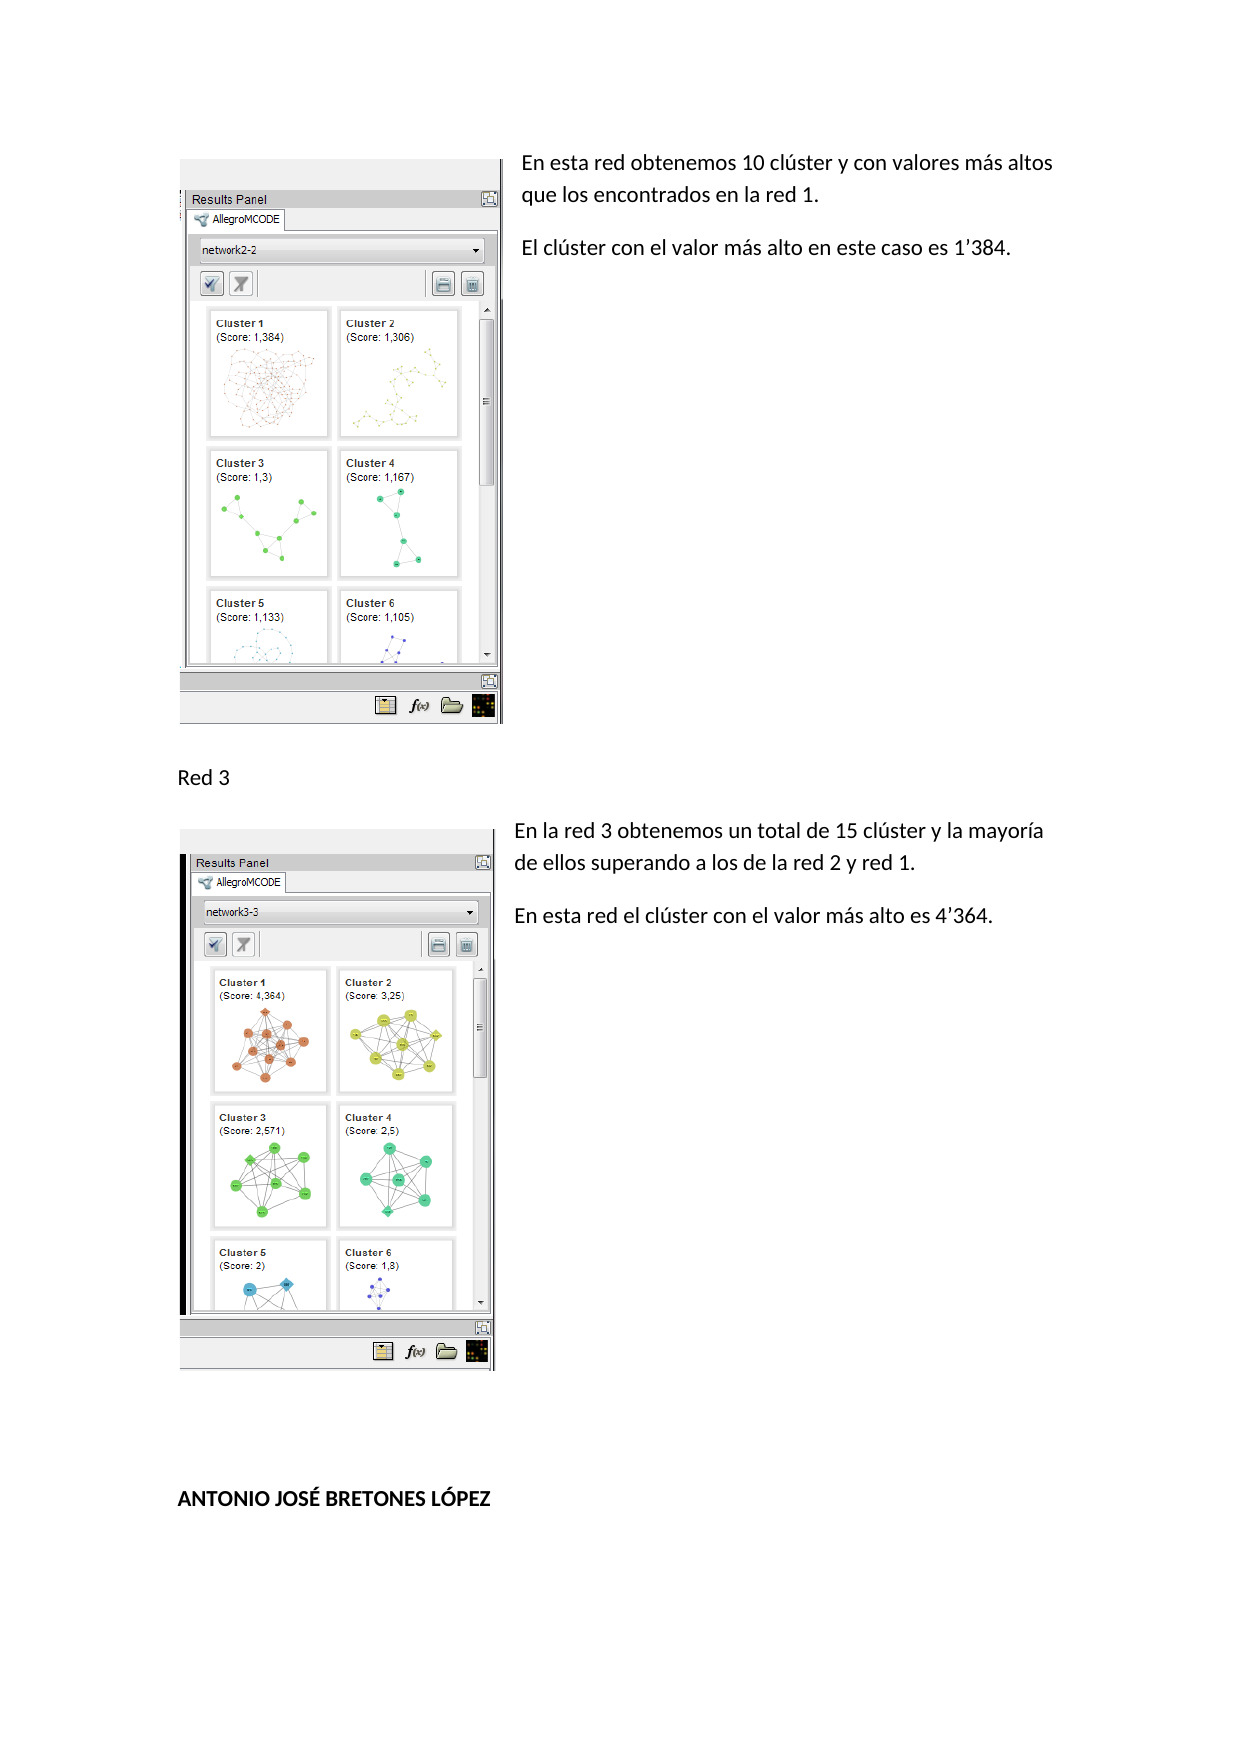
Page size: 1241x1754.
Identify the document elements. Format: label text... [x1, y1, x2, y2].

picture [179, 829, 496, 1371]
text ANTONIO JOSÉ BRETONES LÓPEZ [177, 1484, 1063, 1512]
picture [179, 159, 503, 724]
text En esta red obtenemos 10 clúster y con valores más altos que los encontrados en la red 1. [177, 148, 1063, 208]
text En esta red el clúster con el valor más alto es 4’364. [496, 901, 1063, 929]
text Red 3 [177, 763, 1063, 791]
text En la red 3 obtenemos un total de 15 clúster y la mayoría de ellos superando a los de la red 2 y red 1. [177, 816, 1063, 876]
text El clúster con el valor más alto en este caso es 1’384. [503, 233, 1063, 261]
